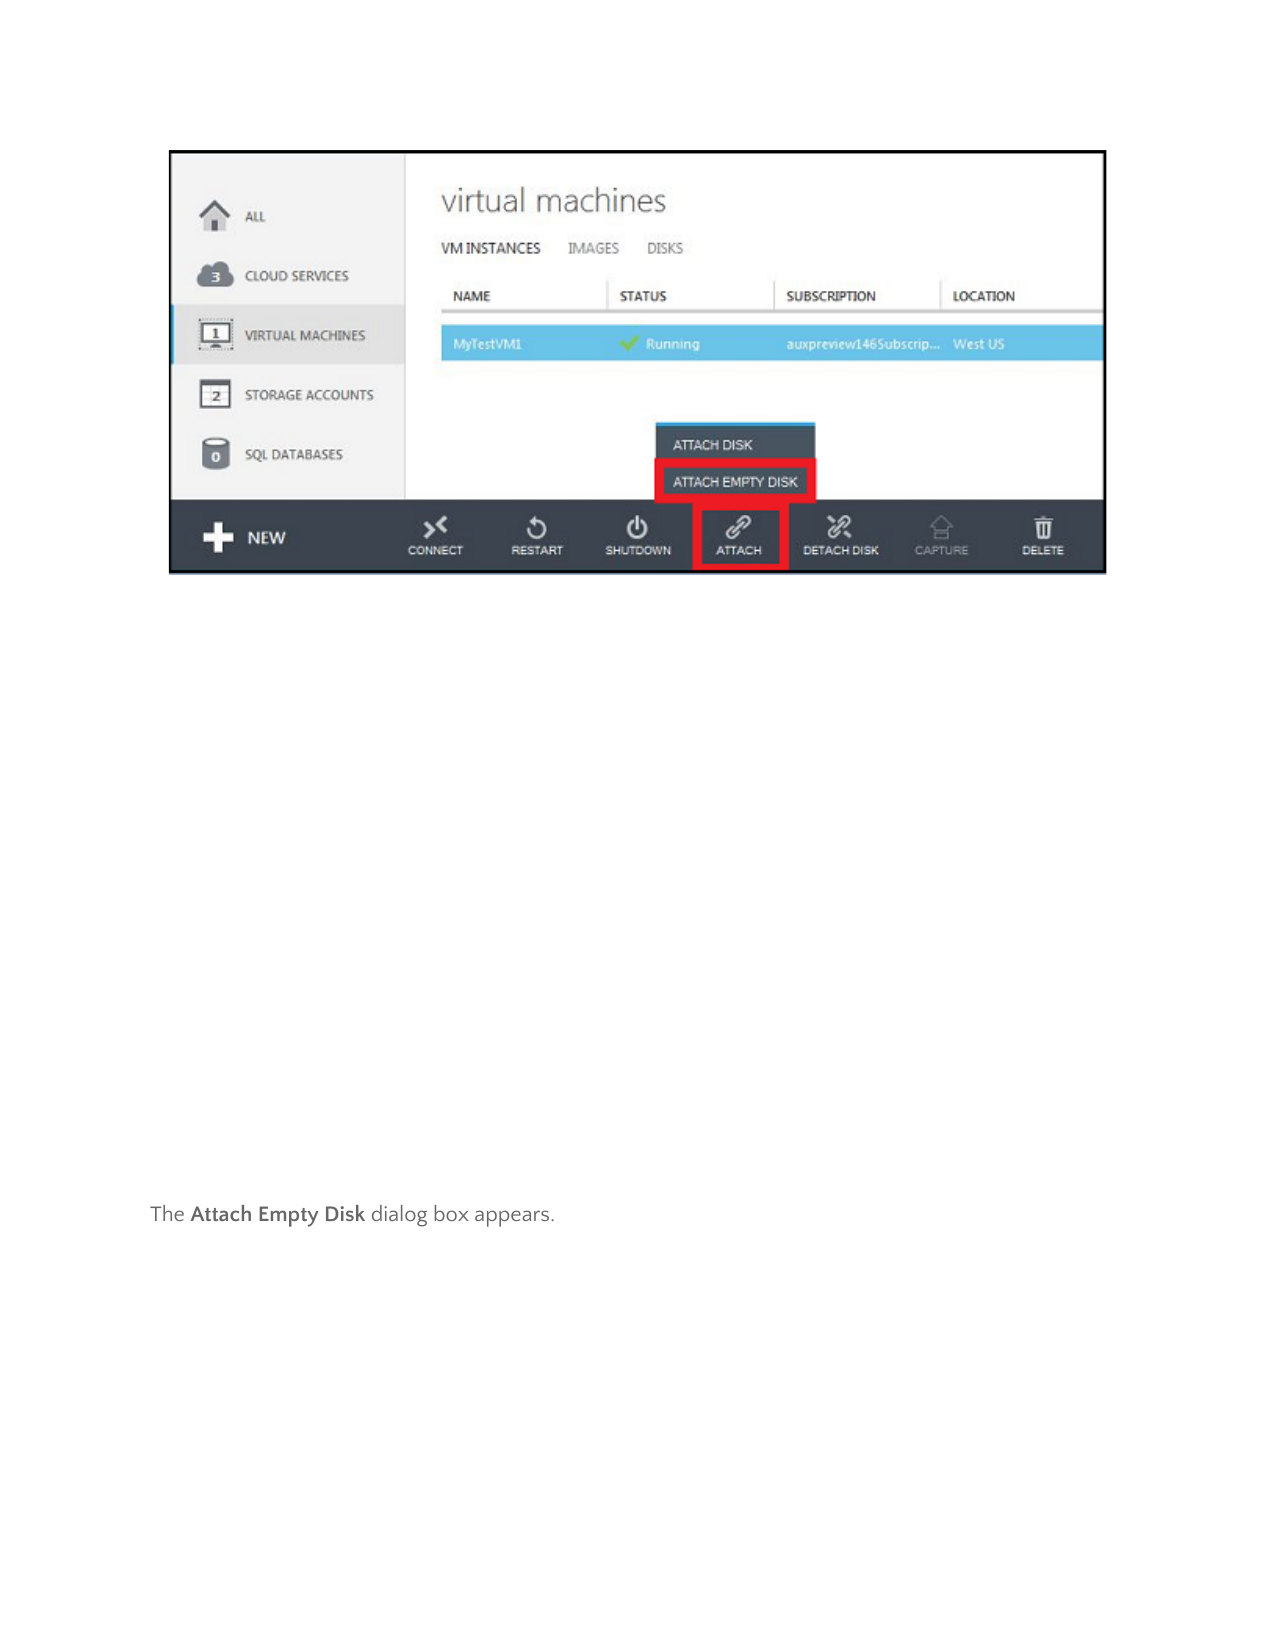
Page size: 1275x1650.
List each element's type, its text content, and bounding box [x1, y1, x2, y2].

text The Attach Empty Disk dialog box appears. [150, 1203, 1125, 1227]
picture [168, 150, 1107, 575]
